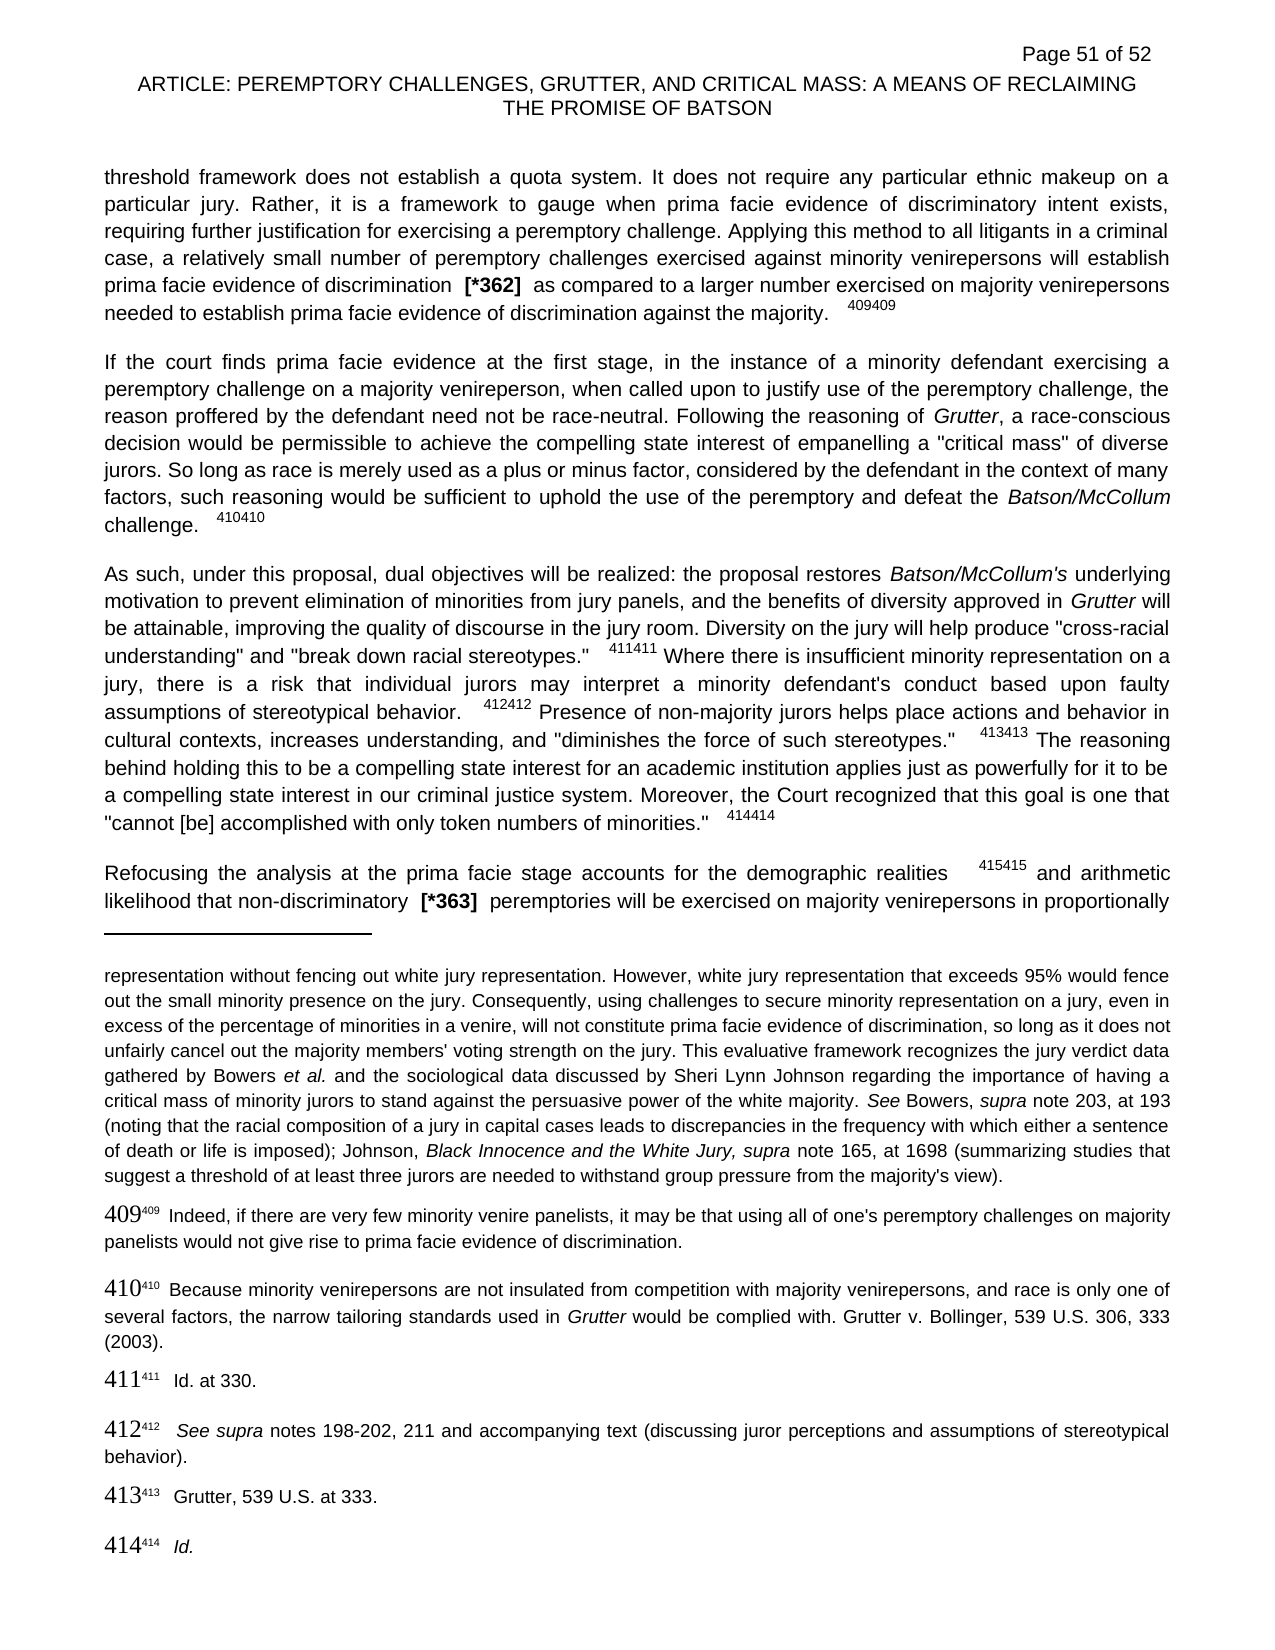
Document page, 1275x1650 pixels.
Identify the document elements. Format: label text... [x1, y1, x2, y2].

text When determining whether prima facie evidence exists that peremptories are being used in an impermissibly discriminatory manner, the court should consider whether the strikes "fence out" majority participation on the jury. 407 For example, if a venire is 90% white, challenges on numerous white venirepersons would not constitute prima facie evidence of discriminatory intent unless it "fences out" white participation on the jury. 408 This threshold framework does not establish a quota system. It does not require any particular ethnic makeup on a particular jury. Rather, it is a framework to gauge when prima facie evidence of discriminatory intent exists, requiring further justification for exercising a peremptory challenge. Applying this method to all litigants in a criminal case, a relatively small number of peremptory challenges exercised against minority venirepersons will establish prima facie evidence of discrimination [*362] as compared to a larger number exercised on majority venirepersons needed to establish prima facie evidence of discrimination against the majority. 409 [104, 161, 1171, 326]
text If the court finds prima facie evidence at the first stage, in the instance of a minority defendant exercising a peremptory challenge on a majority venireperson, when called upon to justify use of the peremptory challenge, the reason proffered by the defendant need not be race-neutral. Following the reasoning of Grutter, a race-conscious decision would be permissible to achieve the compelling state interest of empanelling a "critical mass" of diverse jurors. So long as race is merely used as a plus or minus factor, considered by the defendant in the context of many factors, such reasoning would be sufficient to uphold the use of the peremptory and defeat the Batson/McCollum challenge. 410 [104, 346, 1171, 538]
text As such, under this proposal, dual objectives will be realized: the proposal restores Batson/McCollum's underlying motivation to prevent elimination of minorities from jury panels, and the benefits of diversity approved in Grutter will be attainable, improving the quality of discourse in the jury room. Diversity on the jury will help produce "cross-racial understanding" and "break down racial stereotypes." 411 Where there is insufficient minority representation on a jury, there is a risk that individual jurors may interpret a minority defendant's conduct based upon faulty assumptions of stereotypical behavior. 412 Presence of non-majority jurors helps place actions and behavior in cultural contexts, increases understanding, and "diminishes the force of such stereotypes." 413 The reasoning behind holding this to be a compelling state interest for an academic institution applies just as powerfully for it to be a compelling state interest in our criminal justice system. Moreover, the Court recognized that this goal is one that "cannot [be] accomplished with only token numbers of minorities." 414 [104, 558, 1171, 836]
